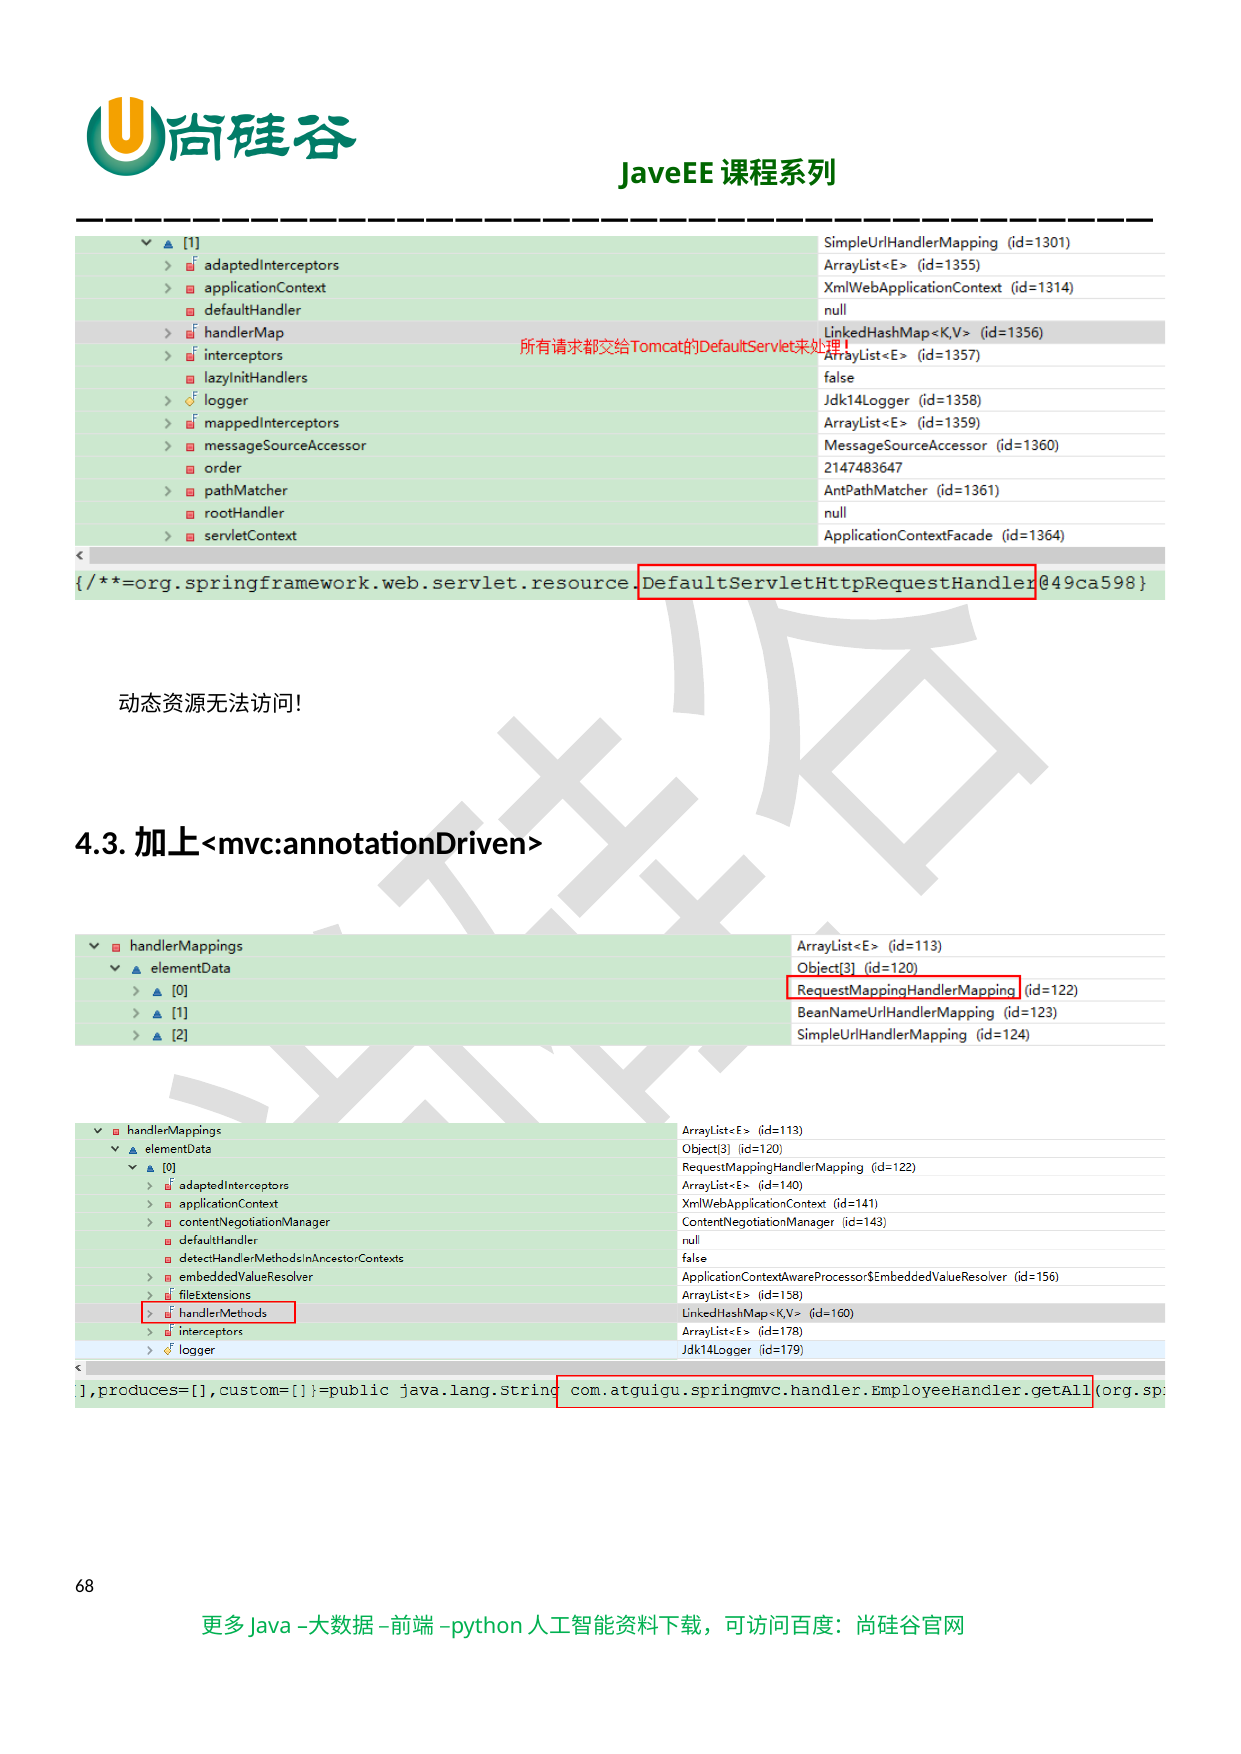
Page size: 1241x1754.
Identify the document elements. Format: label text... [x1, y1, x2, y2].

picture [75, 236, 1166, 600]
picture [75, 1123, 1166, 1408]
subtitle 4.3. 加上<mvc:annotationDriven> [75, 807, 1165, 872]
text 动态资源无法访问！ [75, 686, 1165, 718]
picture [75, 88, 363, 184]
picture [75, 934, 1166, 1046]
